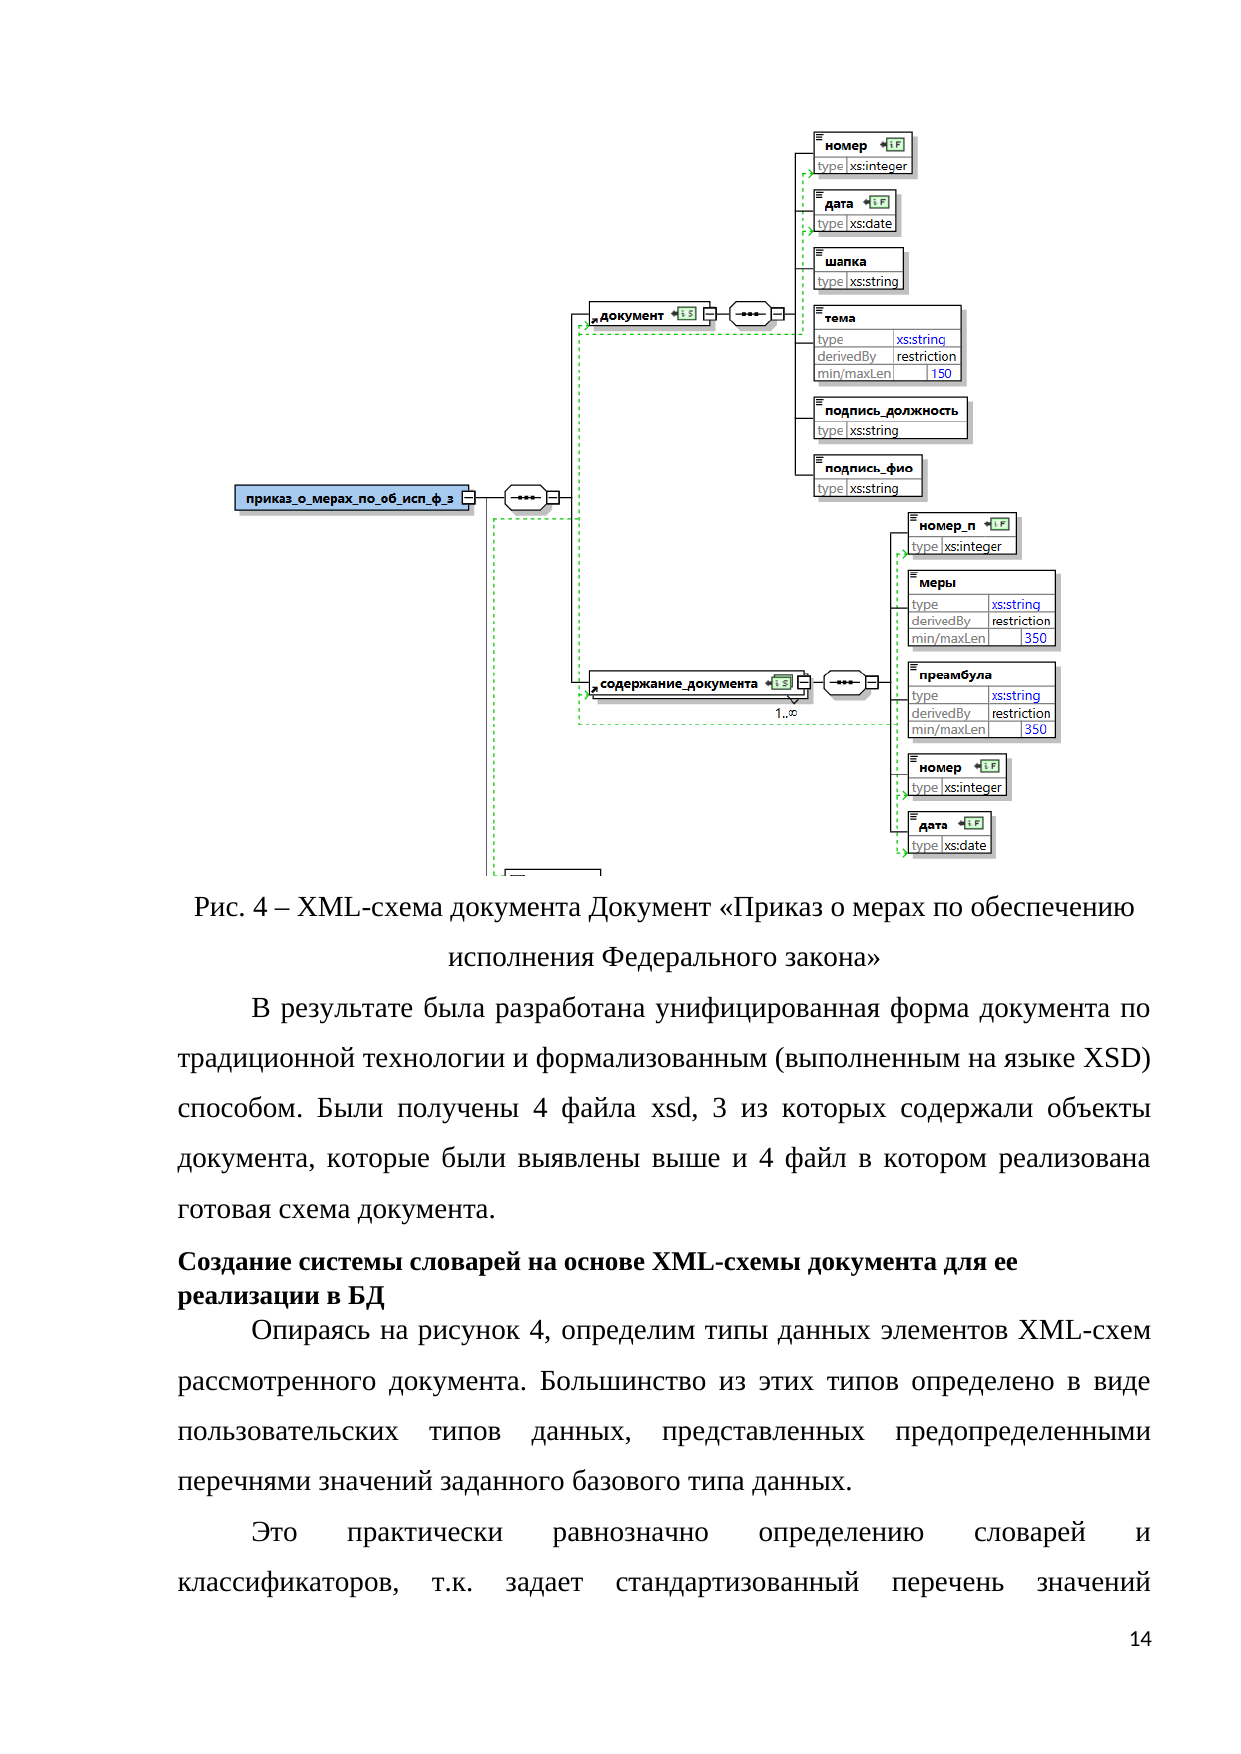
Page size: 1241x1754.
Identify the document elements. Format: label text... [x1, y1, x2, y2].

text В результате была разработана унифицированная форма документа по традиционной технологии и формализованным (выполненным на языке XSD) способом. Были получены 4 файла xsd, 3 из которых содержали объекты документа, которые были выявлены выше и 4 файл в котором реализована готовая схема документа. [177, 990, 1152, 1224]
text Рис. 4 – XML-схема документа Документ «Приказ о мерах по обеспечению исполнения Федерального закона» [177, 889, 1152, 973]
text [177, 1514, 1152, 1598]
text Опираясь на рисунок 4, определим типы данных элементов XML-схем рассмотренного документа. Большинство из этих типов определено в виде пользовательских типов данных, представленных предопределенными перечнями значений заданного базового типа данных. [177, 1312, 1152, 1497]
picture [232, 118, 1097, 876]
subtitle Создание системы словарей на основе XML-схемы документа для ее реализации в БД [177, 1245, 1152, 1310]
